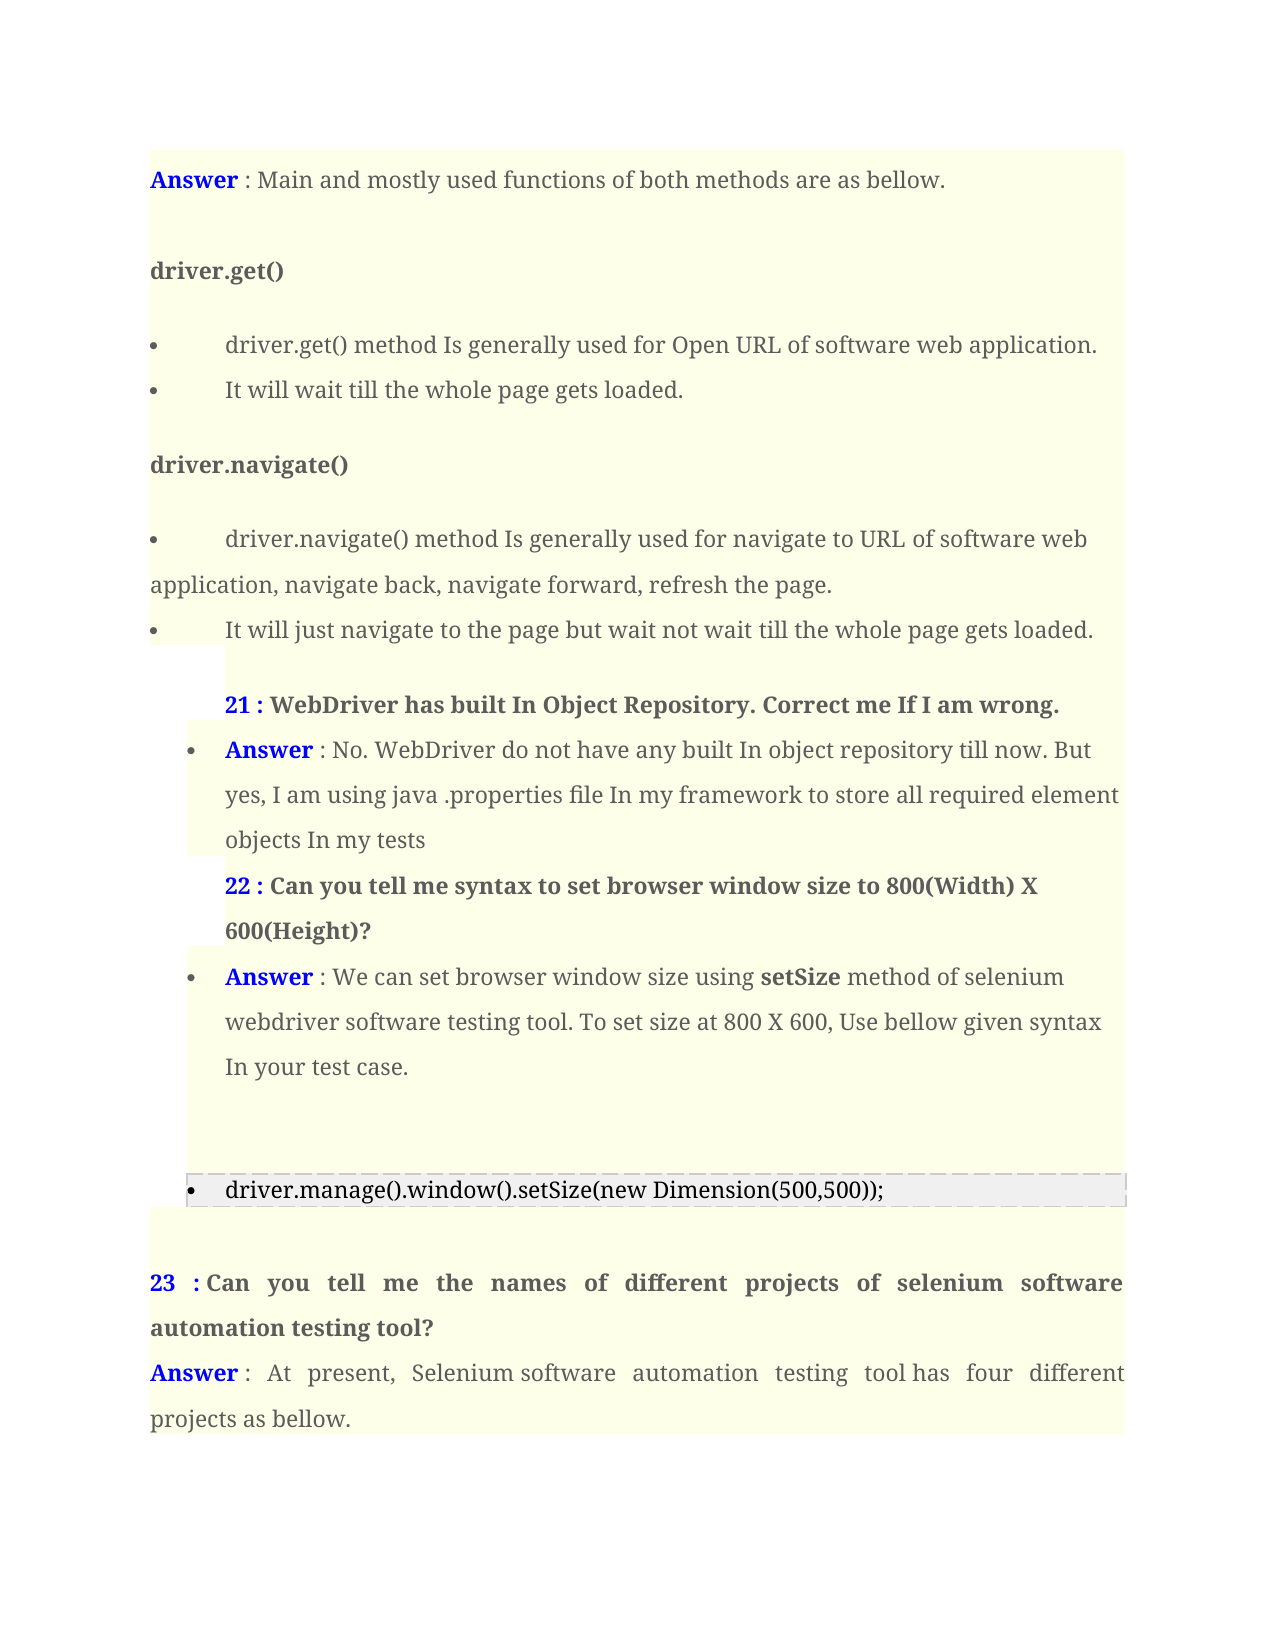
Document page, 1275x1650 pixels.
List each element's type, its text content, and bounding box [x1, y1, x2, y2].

list It will just navigate to the page but wait not wait till the whole page gets loaded. [150, 600, 1125, 645]
text Answer : At present, Selenium software automation testing tool has four different projects as bellow. [150, 1343, 1125, 1434]
text driver.navigate() [150, 435, 1125, 480]
list Answer : No. WebDriver do not have any built In object repository till now. But yes, I am using java .properties file In my framework to store all required element objects In my tests [187, 720, 1125, 856]
list It will wait till the whole page gets loaded. [150, 360, 1125, 406]
list Answer : We can set browser window size using setSize method of selenium webdriver software testing tool. To set size at 800 X 600, Use bellow given syntax In your test case. [187, 946, 1125, 1173]
list driver.get() method Is generally used for Open URL of software web application. [150, 315, 1125, 360]
list 21 : WebDriver has built In Object Repository. Correct me If I am wrong. [225, 674, 1125, 720]
list driver.manage().window().setSize(new Dimension(500,500)); [186, 1173, 1127, 1207]
text 23 : Can you tell me the names of different projects of selenium software automation testing tool? [150, 1253, 1125, 1343]
list 22 : Can you tell me syntax to set browser window size to 800(Width) X 600(Height)? [225, 856, 1125, 946]
list driver.navigate() method Is generally used for navigate to URL of software web application, navigate back, navigate forward, refresh the page. [150, 509, 1125, 600]
text Answer : Main and mostly used functions of both methods are as bellow. driver.get() [150, 150, 1125, 286]
